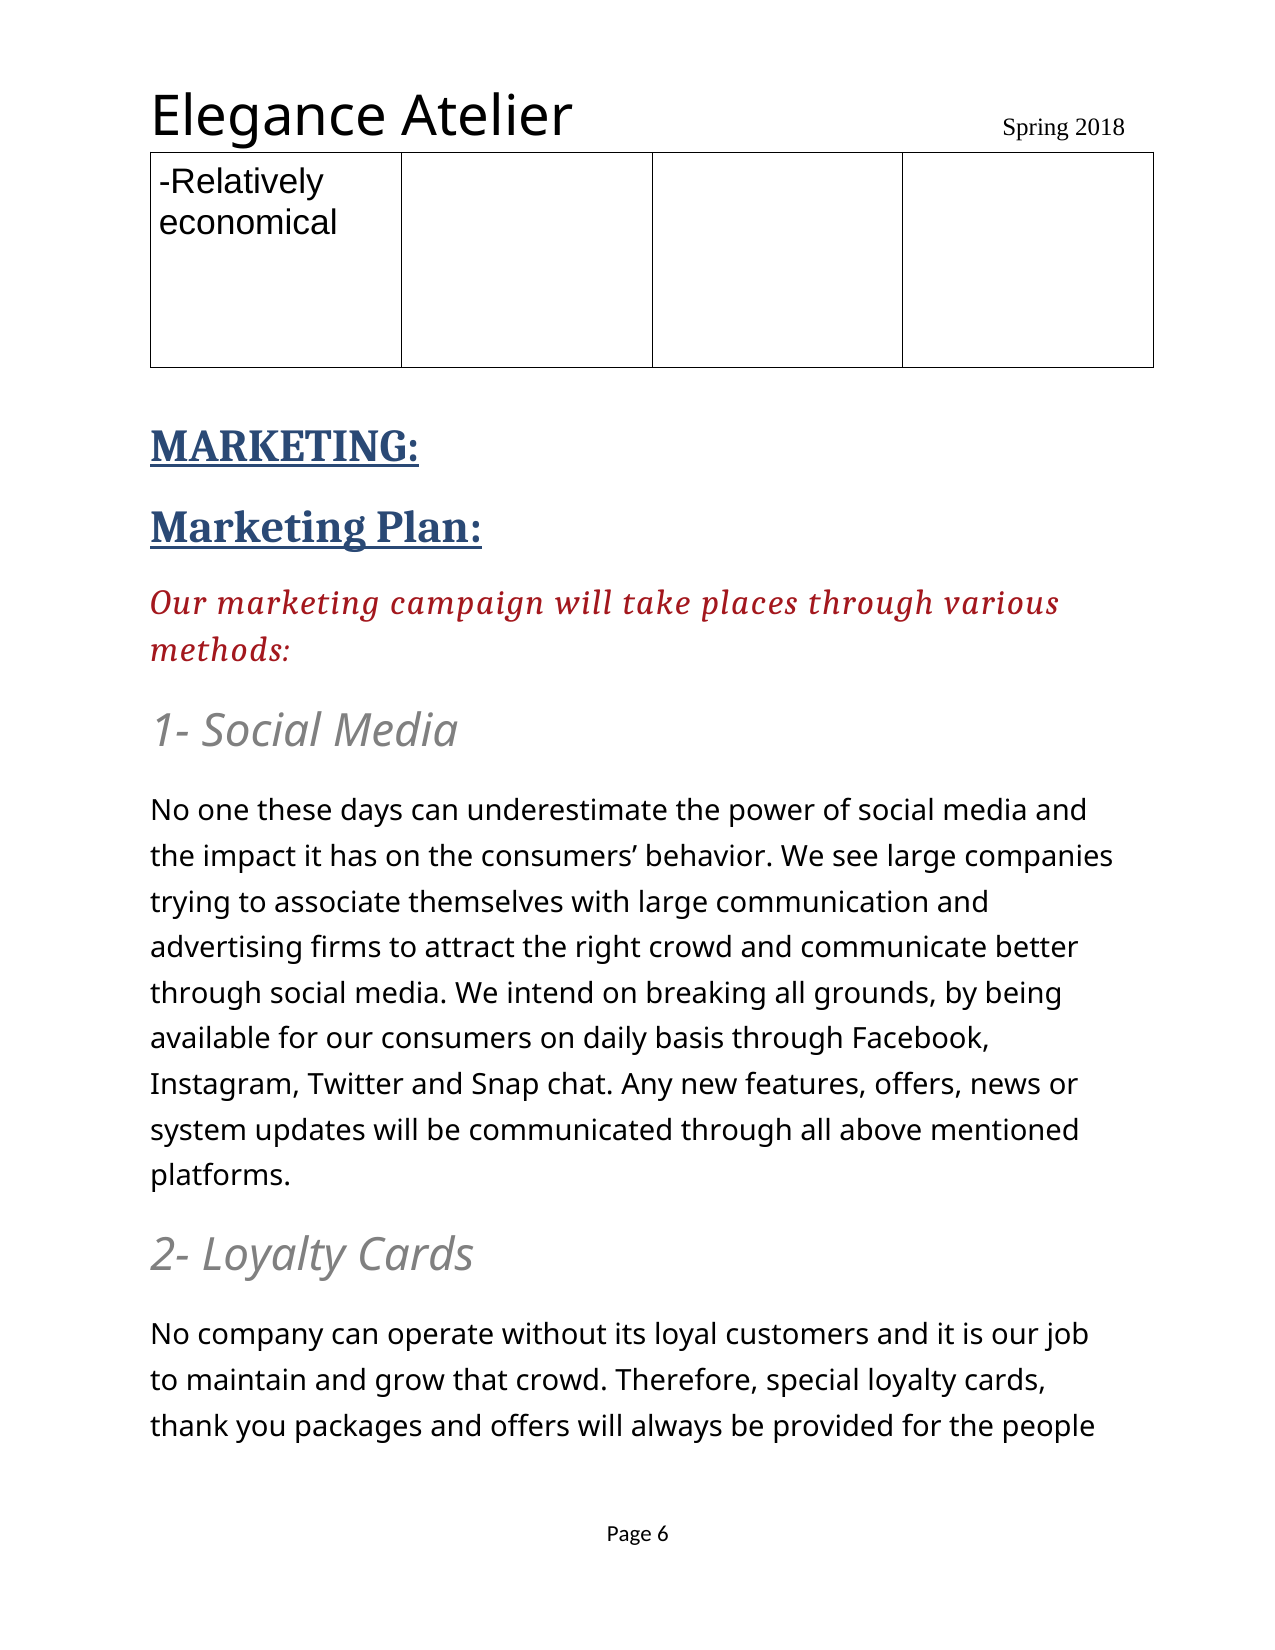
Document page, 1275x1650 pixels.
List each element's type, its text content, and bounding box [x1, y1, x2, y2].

table_cell [653, 153, 902, 367]
text Marketing Plan: [150, 501, 1125, 554]
text MARKETING: [150, 420, 1125, 473]
table_cell [402, 153, 652, 367]
table_cell [903, 153, 1153, 367]
table_cell -Relatively economical [151, 153, 401, 367]
text No one these days can underestimate the power of social media and the impact it has on the consumers’ behavior. We see large companies trying to associate themselves with large communication and advertising firms to attract the right crowd and communicate better through social media. We intend on breaking all grounds, by being available for our consumers on daily basis through Facebook, Instagram, Twitter and Snap chat. Any new features, offers, news or system updates will be communicated through all above mentioned platforms. [150, 790, 1125, 1194]
text 2- Loyalty Cards [150, 1221, 1125, 1283]
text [150, 1314, 1125, 1444]
text 1- Social Media [150, 697, 1125, 759]
text Our marketing campaign will take places through various methods: [150, 583, 1125, 670]
